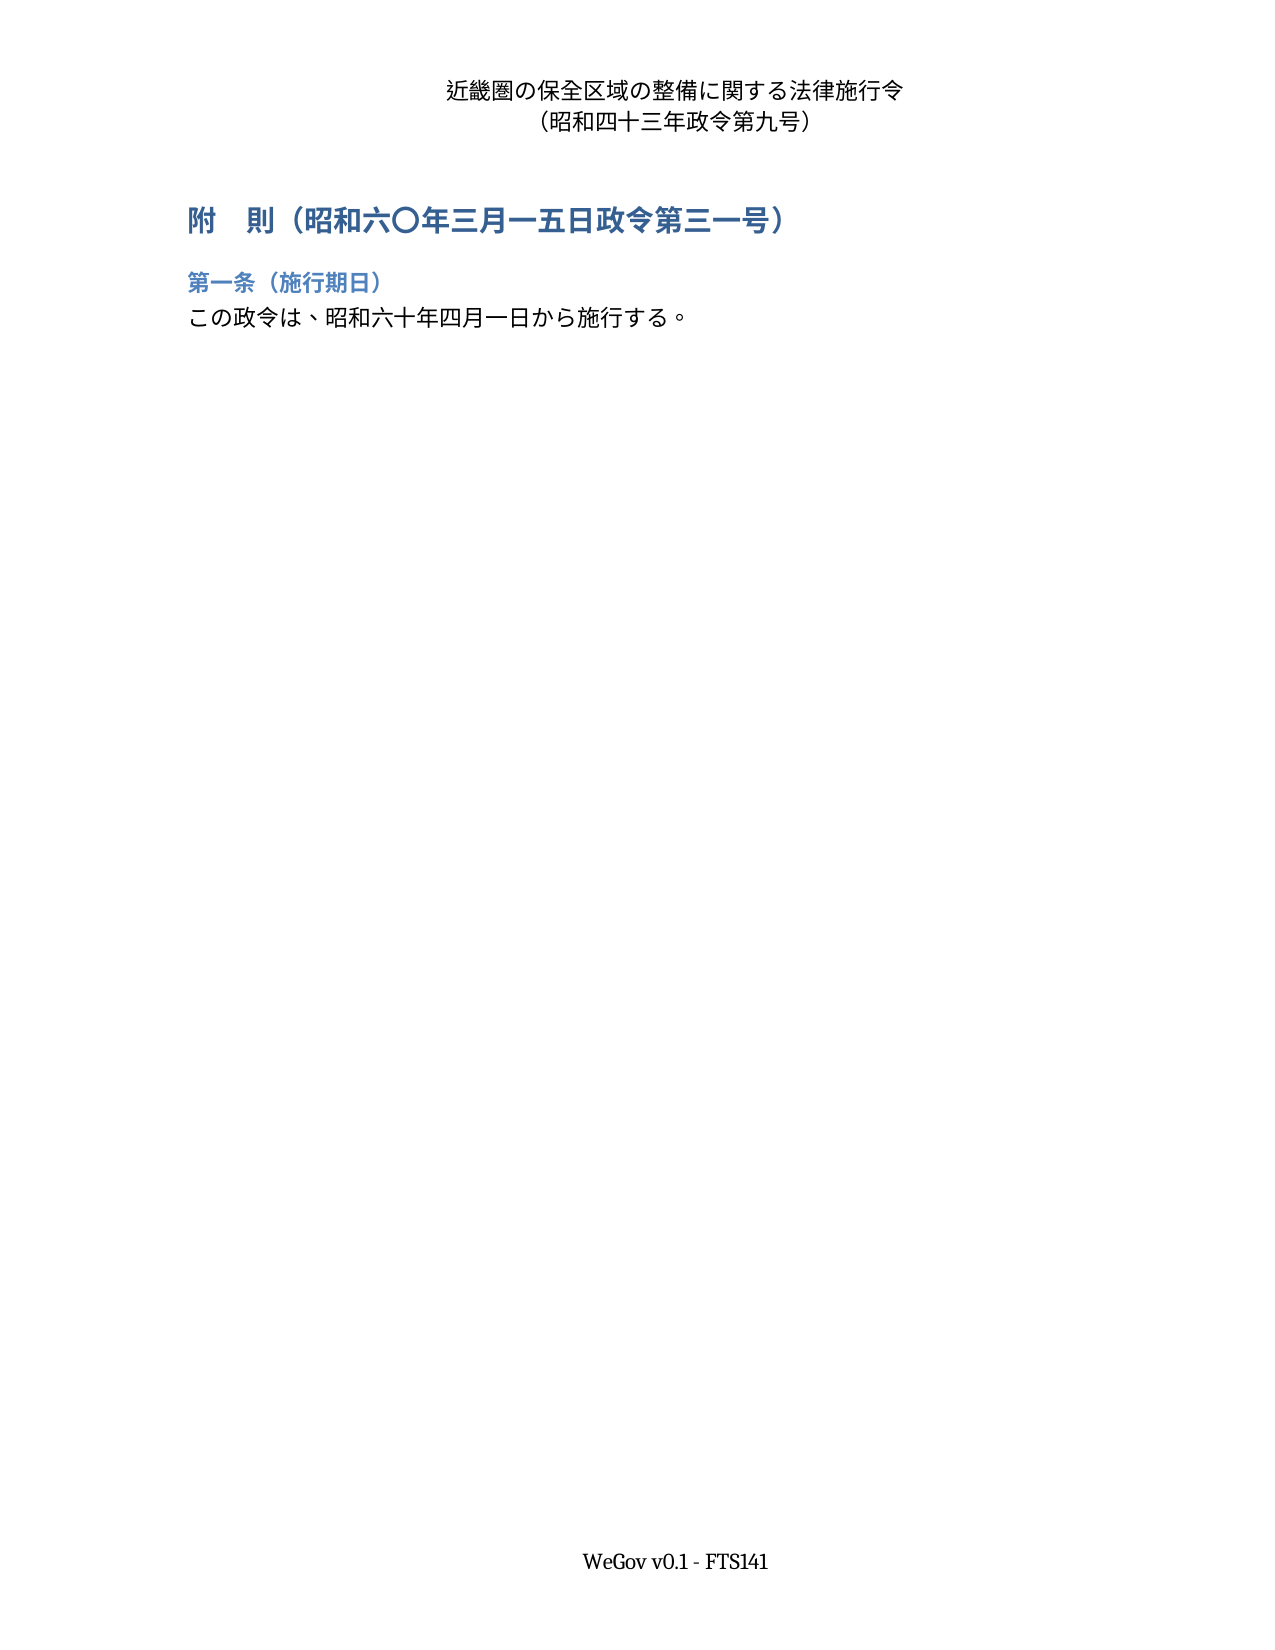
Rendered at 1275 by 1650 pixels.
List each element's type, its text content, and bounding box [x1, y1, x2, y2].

text この政令は、昭和六十年四月一日から施行する。 [187, 302, 1087, 334]
subtitle 第一条（施行期日） [187, 266, 1087, 298]
subtitle 附 則（昭和六〇年三月一五日政令第三一号） [187, 200, 1087, 240]
